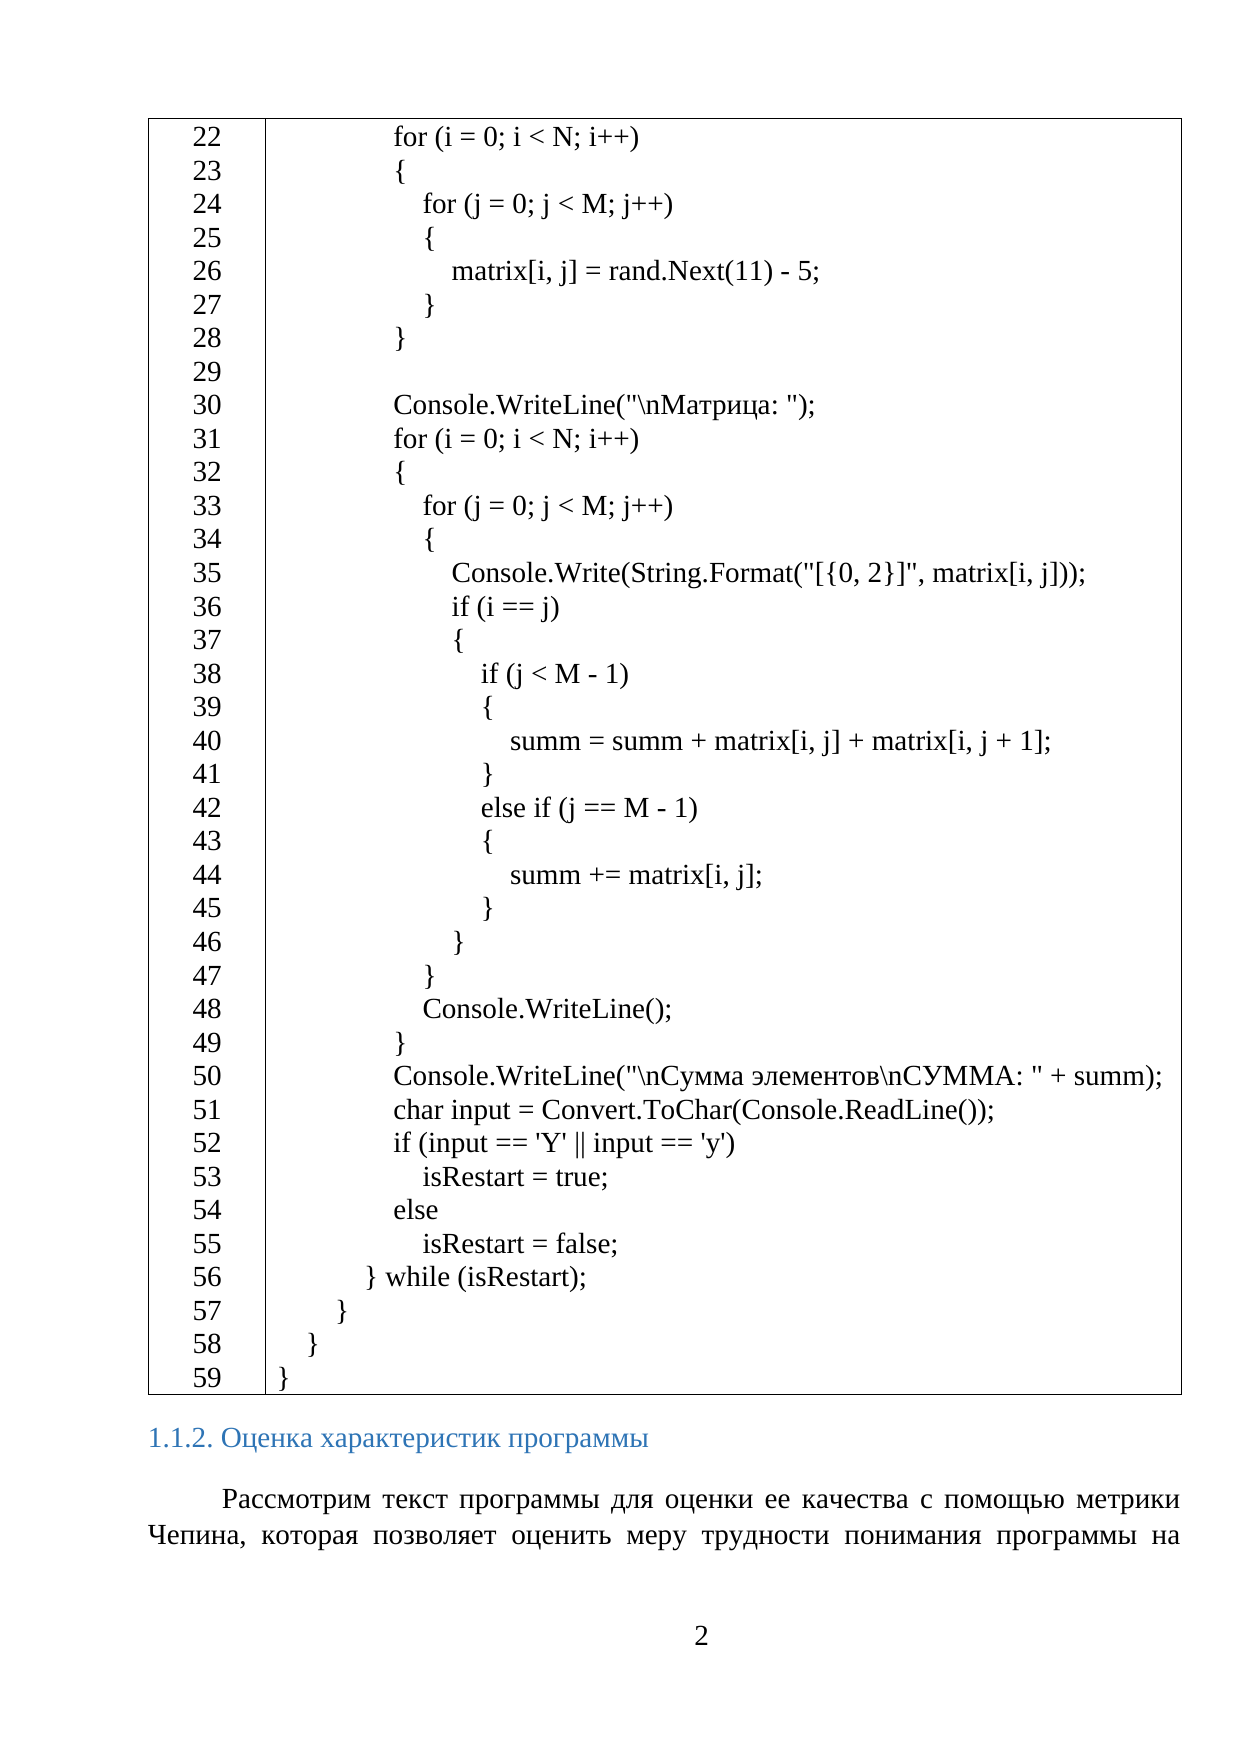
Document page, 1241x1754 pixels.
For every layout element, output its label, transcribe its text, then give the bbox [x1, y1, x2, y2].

text Оценка характеристик программы [148, 1420, 1181, 1453]
